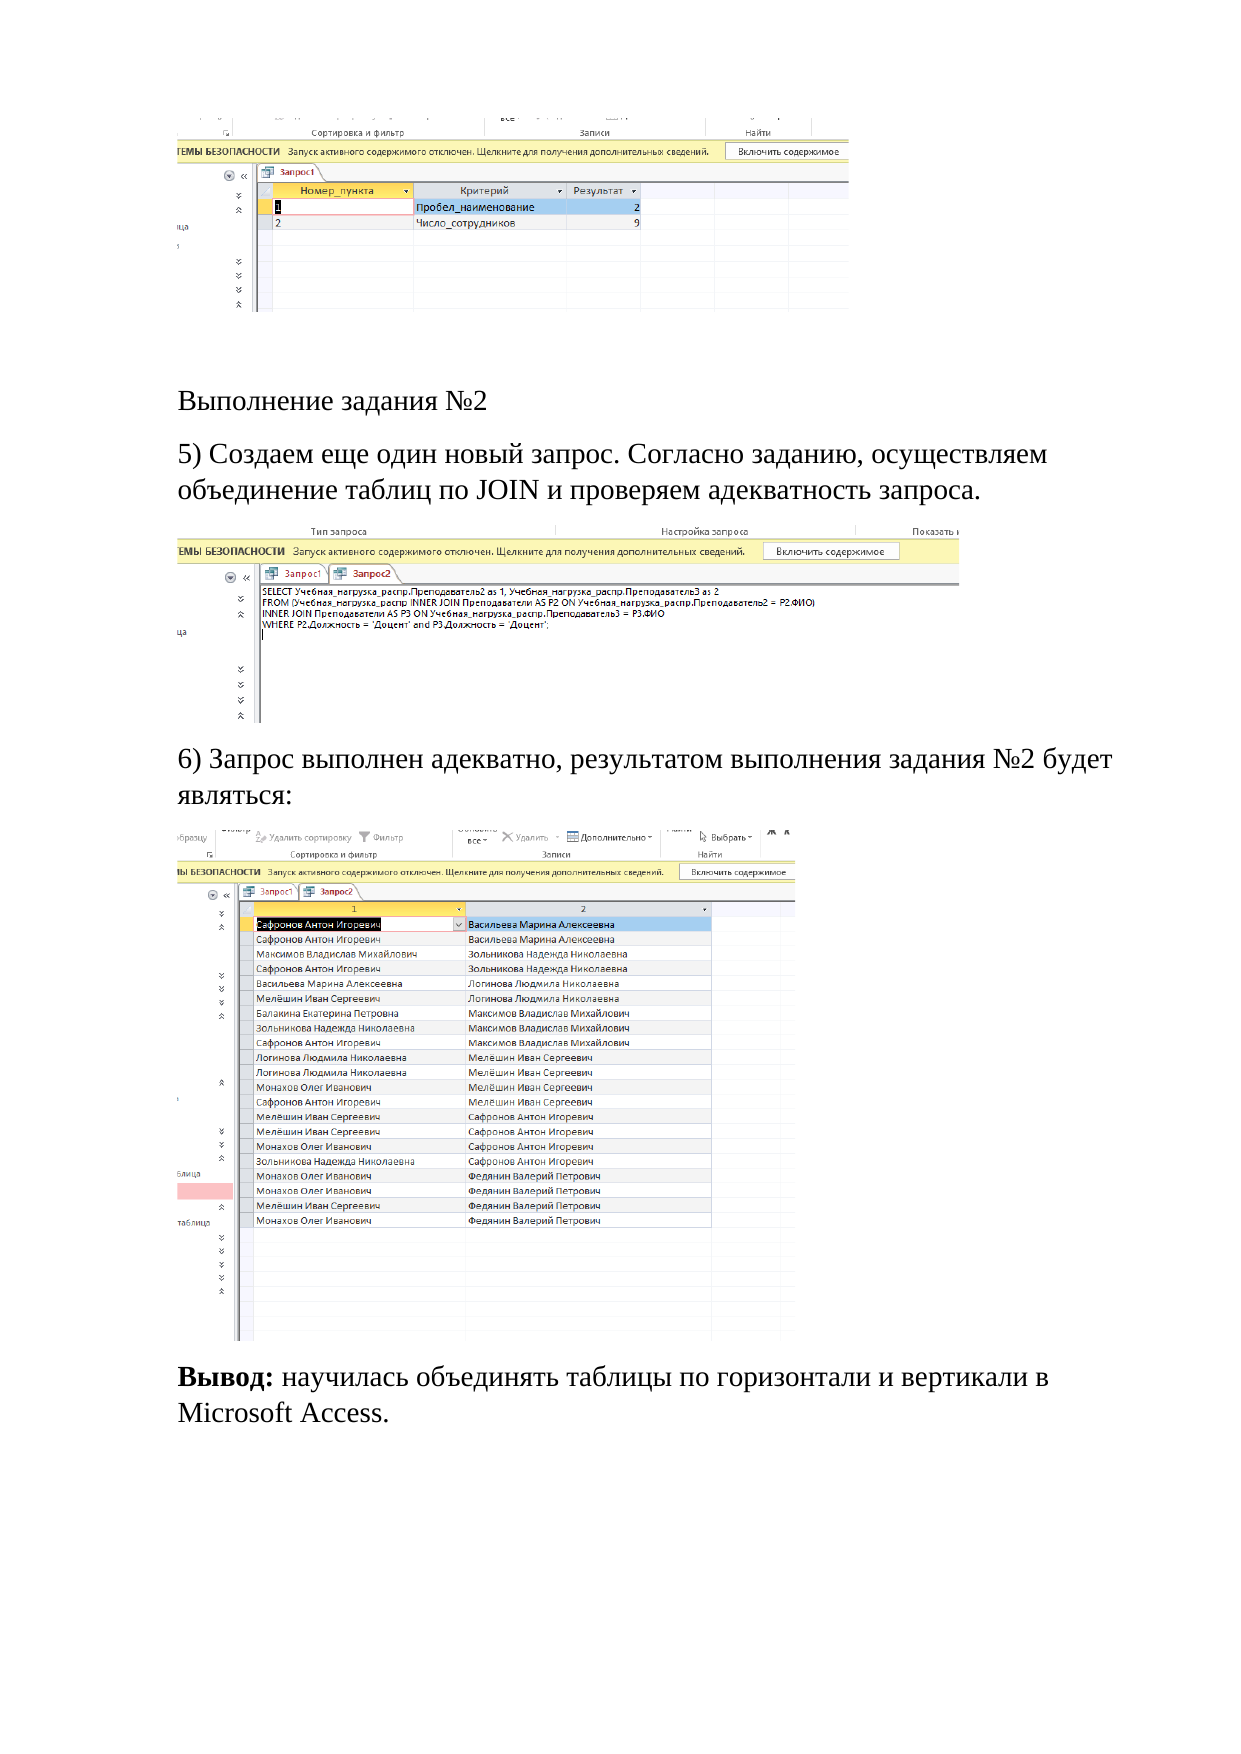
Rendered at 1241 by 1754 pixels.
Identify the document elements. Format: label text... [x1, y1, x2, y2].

picture [177, 830, 796, 1341]
text 6) Запрос выполнен адекватно, результатом выполнения задания №2 будет являться: [177, 741, 1152, 811]
text Вывод: научилась объединять таблицы по горизонтали и вертикали в Microsoft Access. [177, 1359, 1152, 1429]
text 5) Создаем еще один новый запрос. Согласно заданию, осуществляем объединение таблиц по JOIN и проверяем адекватность запроса. [177, 436, 1152, 506]
text Выполнение задания №2 [177, 383, 1152, 417]
picture [177, 118, 849, 312]
picture [177, 525, 960, 723]
